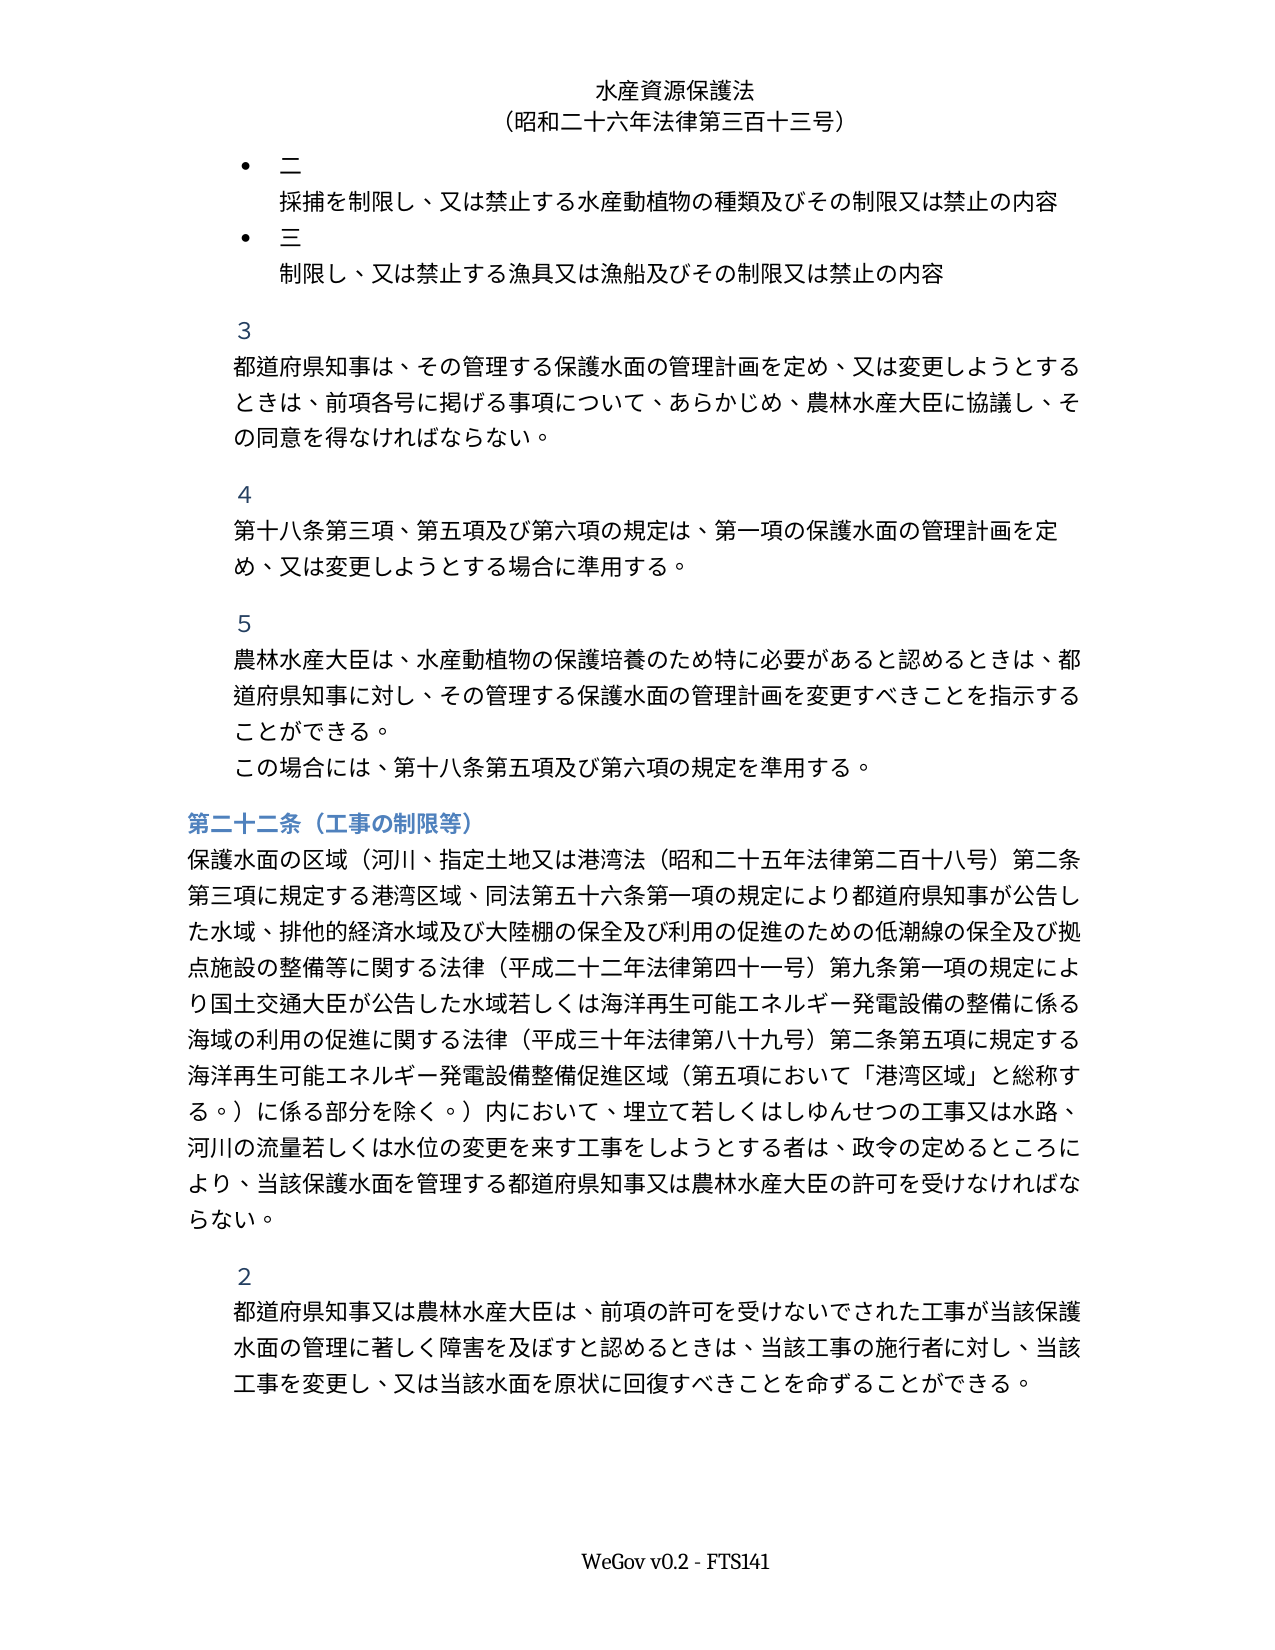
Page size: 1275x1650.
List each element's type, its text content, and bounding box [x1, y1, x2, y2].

list 三 制限し、又は禁止する漁具又は漁船及びその制限又は禁止の内容 [242, 222, 1087, 289]
subtitle ５ [233, 608, 1087, 639]
subtitle 第二十二条（工事の制限等） [187, 808, 1087, 839]
list 二 採捕を制限し、又は禁止する水産動植物の種類及びその制限又は禁止の内容 [242, 150, 1087, 217]
text 保護水面の区域（河川、指定土地又は港湾法（昭和二十五年法律第二百十八号）第二条第三項に規定する港湾区域、同法第五十六条第一項の規定により都道府県知事が公告した水域、排他的経済水域及び大陸棚の保全及び利用の促進のための低潮線の保全及び拠点施設の整備等に関する法律（平成二十二年法律第四十一号）第九条第一項の規定により国土交通大臣が公告した水域若しくは海洋再生可能エネルギー発電設備の整備に係る海域の利用の促進に関する法律（平成三十年法律第八十九号）第二条第五項に規定する海洋再生可能エネルギー発電設備整備促進区域（第五項において「港湾区域」と総称する。）に係る部分を除く。）内において、埋立て若しくはしゆんせつの工事又は水路、河川の流量若しくは水位の変更を来す工事をしようとする者は、政令の定めるところにより、当該保護水面を管理する都道府県知事又は農林水産大臣の許可を受けなければならない。 [187, 844, 1087, 1235]
subtitle ４ [233, 479, 1087, 510]
text 第十八条第三項、第五項及び第六項の規定は、第一項の保護水面の管理計画を定め、又は変更しようとする場合に準用する。 [233, 515, 1087, 582]
subtitle ２ [233, 1260, 1087, 1292]
text 都道府県知事は、その管理する保護水面の管理計画を定め、又は変更しようとするときは、前項各号に掲げる事項について、あらかじめ、農林水産大臣に協議し、その同意を得なければならない。 [233, 351, 1087, 454]
subtitle ３ [233, 314, 1087, 346]
text 農林水産大臣は、水産動植物の保護培養のため特に必要があると認めるときは、都道府県知事に対し、その管理する保護水面の管理計画を変更すべきことを指示することができる。 この場合には、第十八条第五項及び第六項の規定を準用する。 [233, 644, 1087, 783]
text 都道府県知事又は農林水産大臣は、前項の許可を受けないでされた工事が当該保護水面の管理に著しく障害を及ぼすと認めるときは、当該工事の施行者に対し、当該工事を変更し、又は当該水面を原状に回復すべきことを命ずることができる。 [233, 1296, 1087, 1399]
